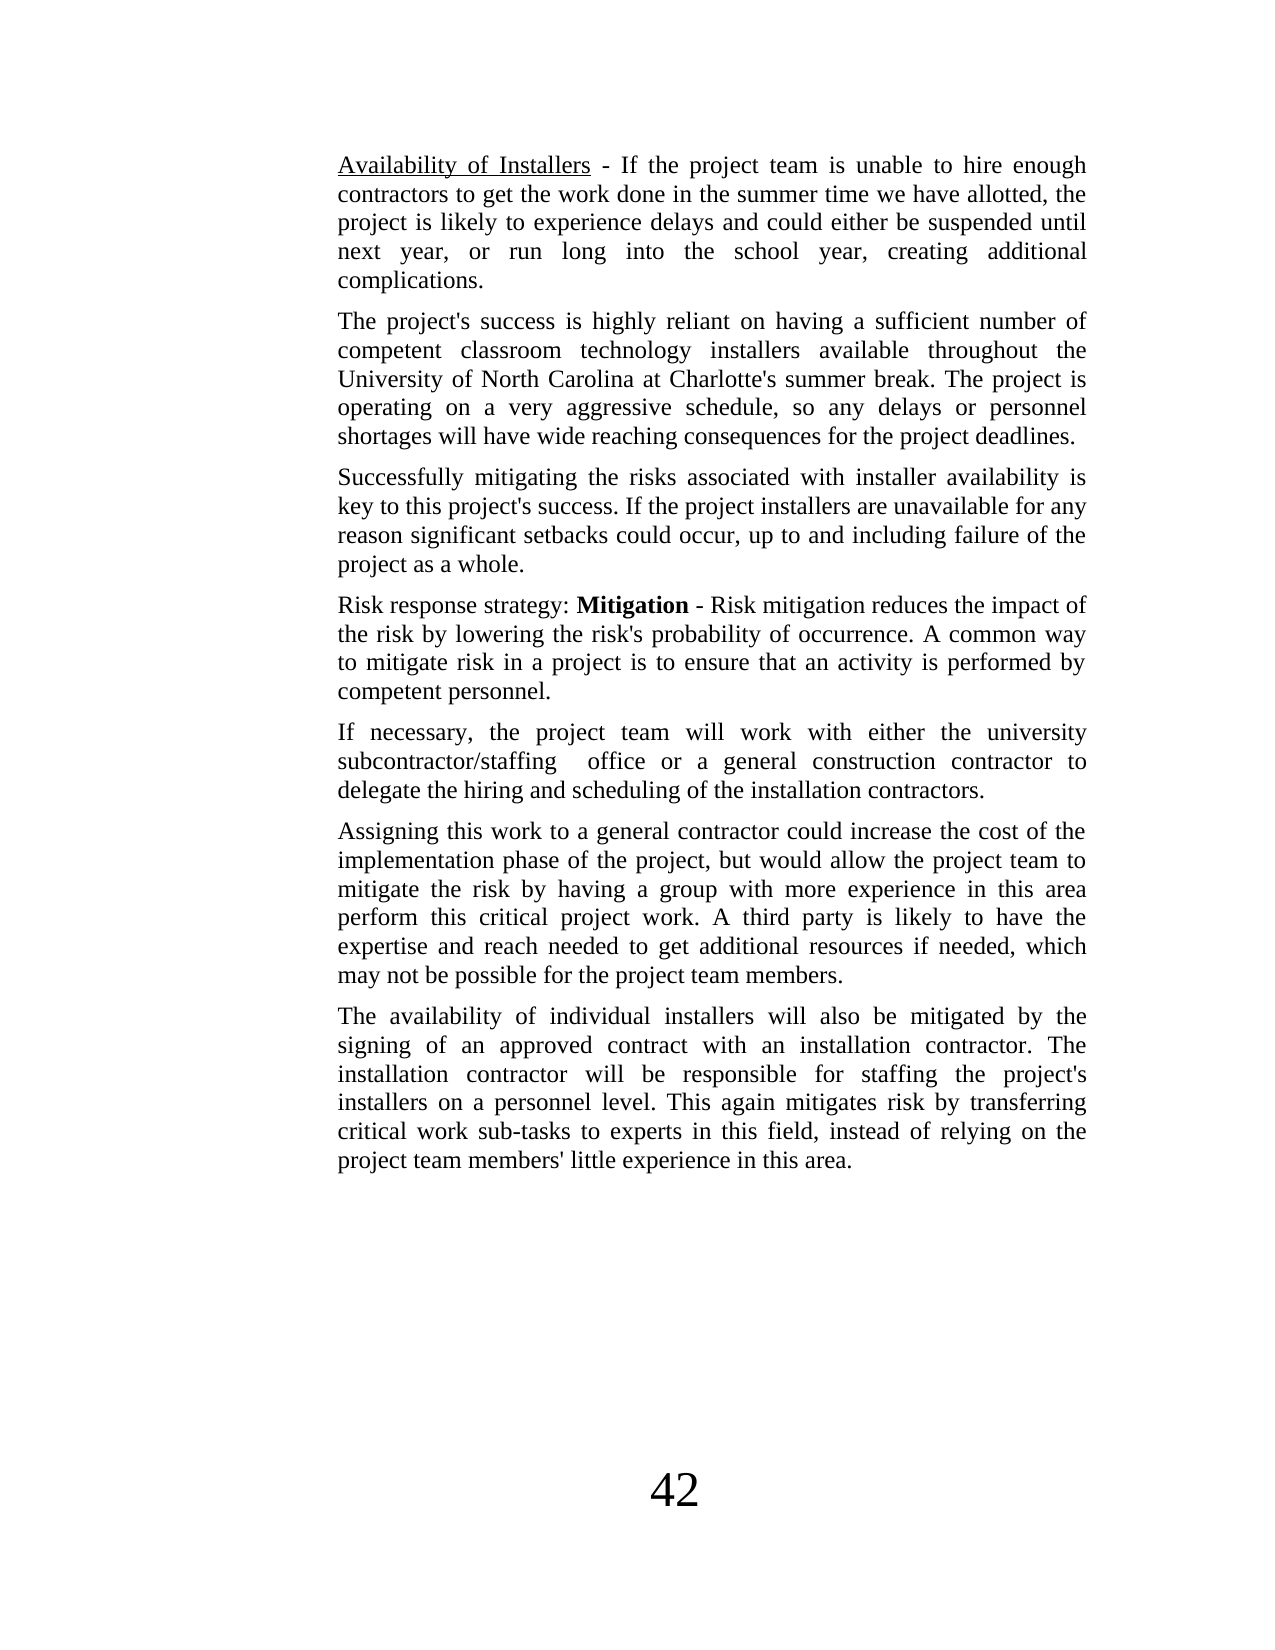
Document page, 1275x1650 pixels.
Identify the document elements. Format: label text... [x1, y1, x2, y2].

text If necessary, the project team will work with either the university subcontractor/staffing office or a general construction contractor to delegate the hiring and scheduling of the installation contractors. [337, 717, 1087, 804]
text Risk response strategy: Mitigation - Risk mitigation reduces the impact of the risk by lowering the risk's probability of occurrence. A common way to mitigate risk in a project is to ensure that an activity is performed by competent personnel. [337, 590, 1087, 705]
text Availability of Installers - If the project team is unable to hire enough contractors to get the work done in the summer time we have allotted, the project is likely to experience delays and could either be suspended until next year, or run long into the school year, creating additional complications. [337, 150, 1087, 294]
text Successfully mitigating the risks associated with installer availability is key to this project's success. If the project installers are unavailable for any reason significant setbacks could occur, up to and including failure of the project as a whole. [337, 462, 1087, 577]
text The availability of individual installers will also be mitigated by the signing of an approved contract with an installation contractor. The installation contractor will be responsible for staffing the project's installers on a personnel level. This again mitigates risk by transferring critical work sub-tasks to experts in this field, instead of relying on the project team members' little experience in this area. [337, 1001, 1087, 1174]
text Assigning this work to a general contractor could increase the cost of the implementation phase of the project, but would allow the project team to mitigate the risk by having a group with more experience in this area perform this critical project work. A third party is likely to have the expertise and reach needed to get additional resources if needed, which may not be possible for the project team members. [337, 816, 1087, 989]
text The project's success is highly reliant on having a sufficient number of competent classroom technology installers available throughout the University of North Carolina at Charlotte's summer break. The project is operating on a very aggressive schedule, so any delays or personnel shortages will have wide reaching consequences for the project deadlines. [337, 306, 1087, 450]
